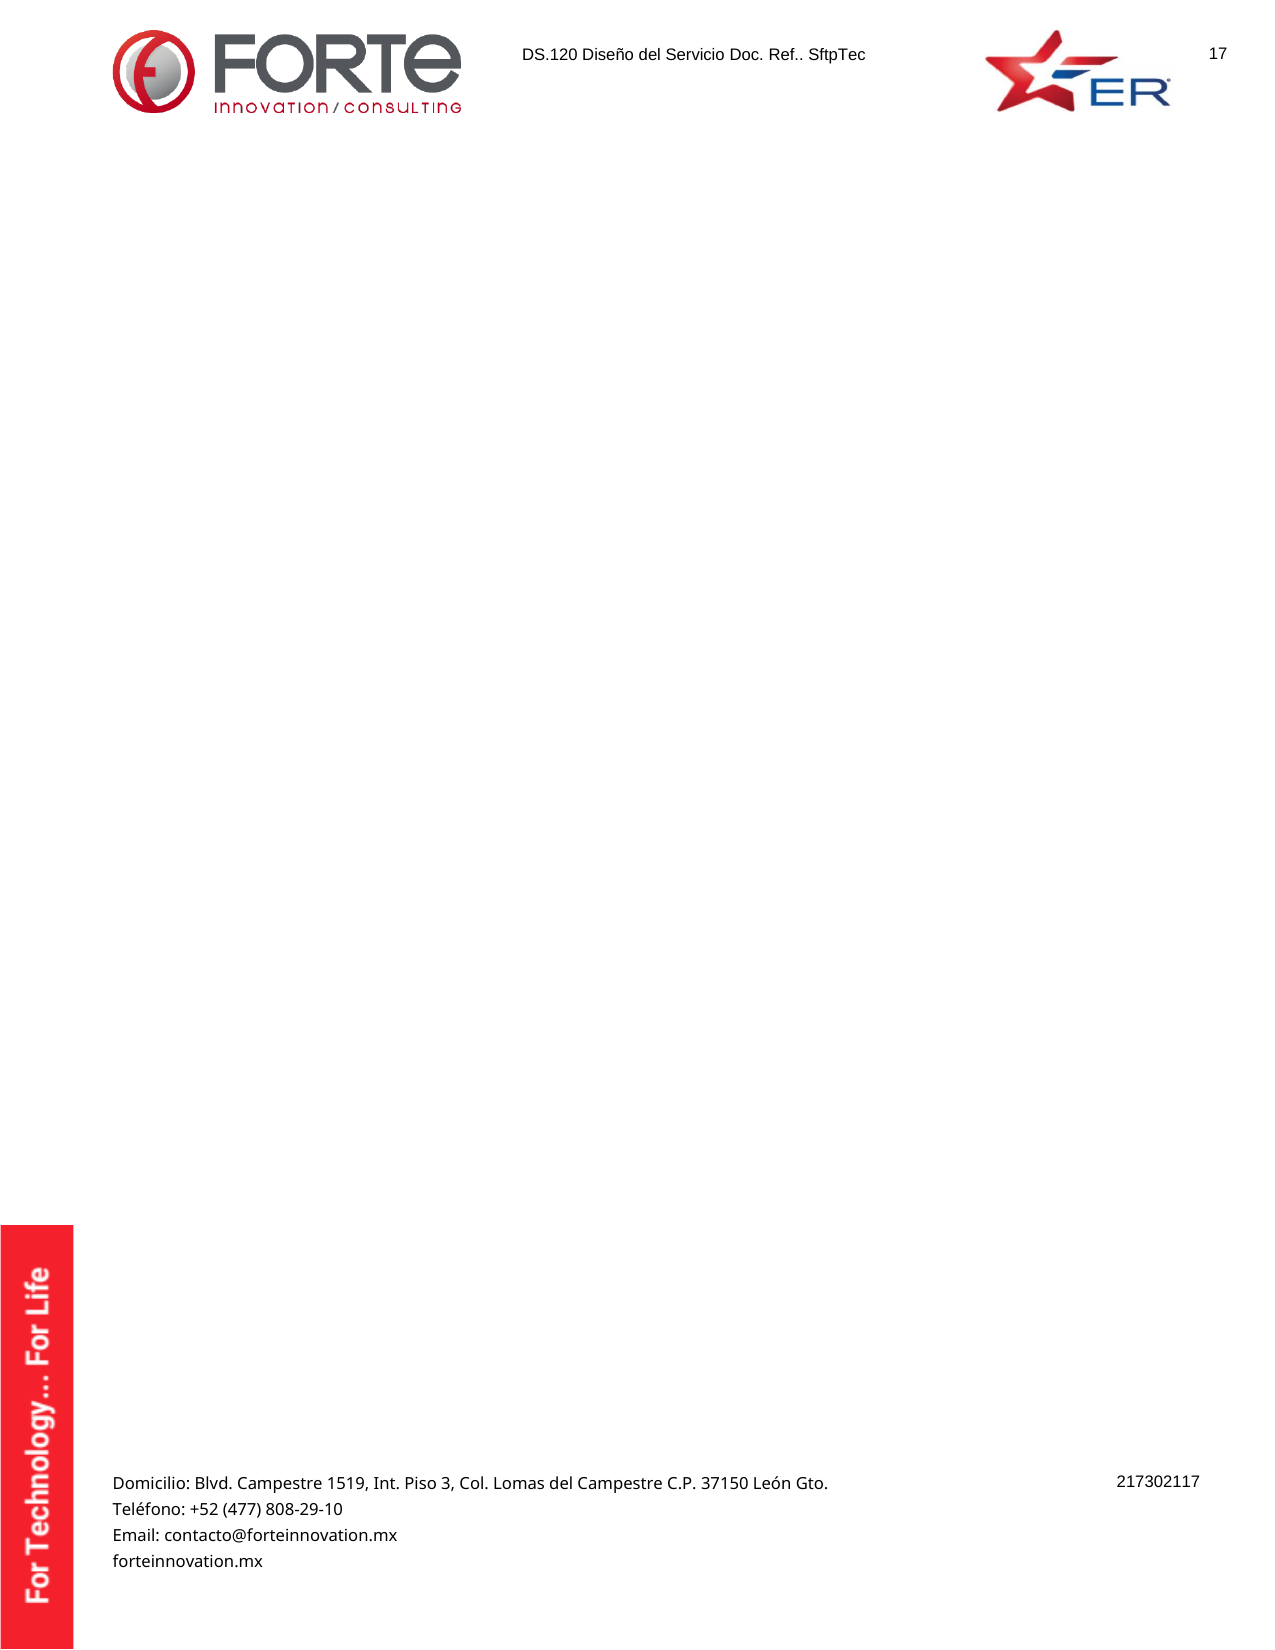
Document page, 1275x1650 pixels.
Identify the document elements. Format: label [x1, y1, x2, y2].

picture [976, 29, 1180, 113]
picture [112, 30, 461, 113]
